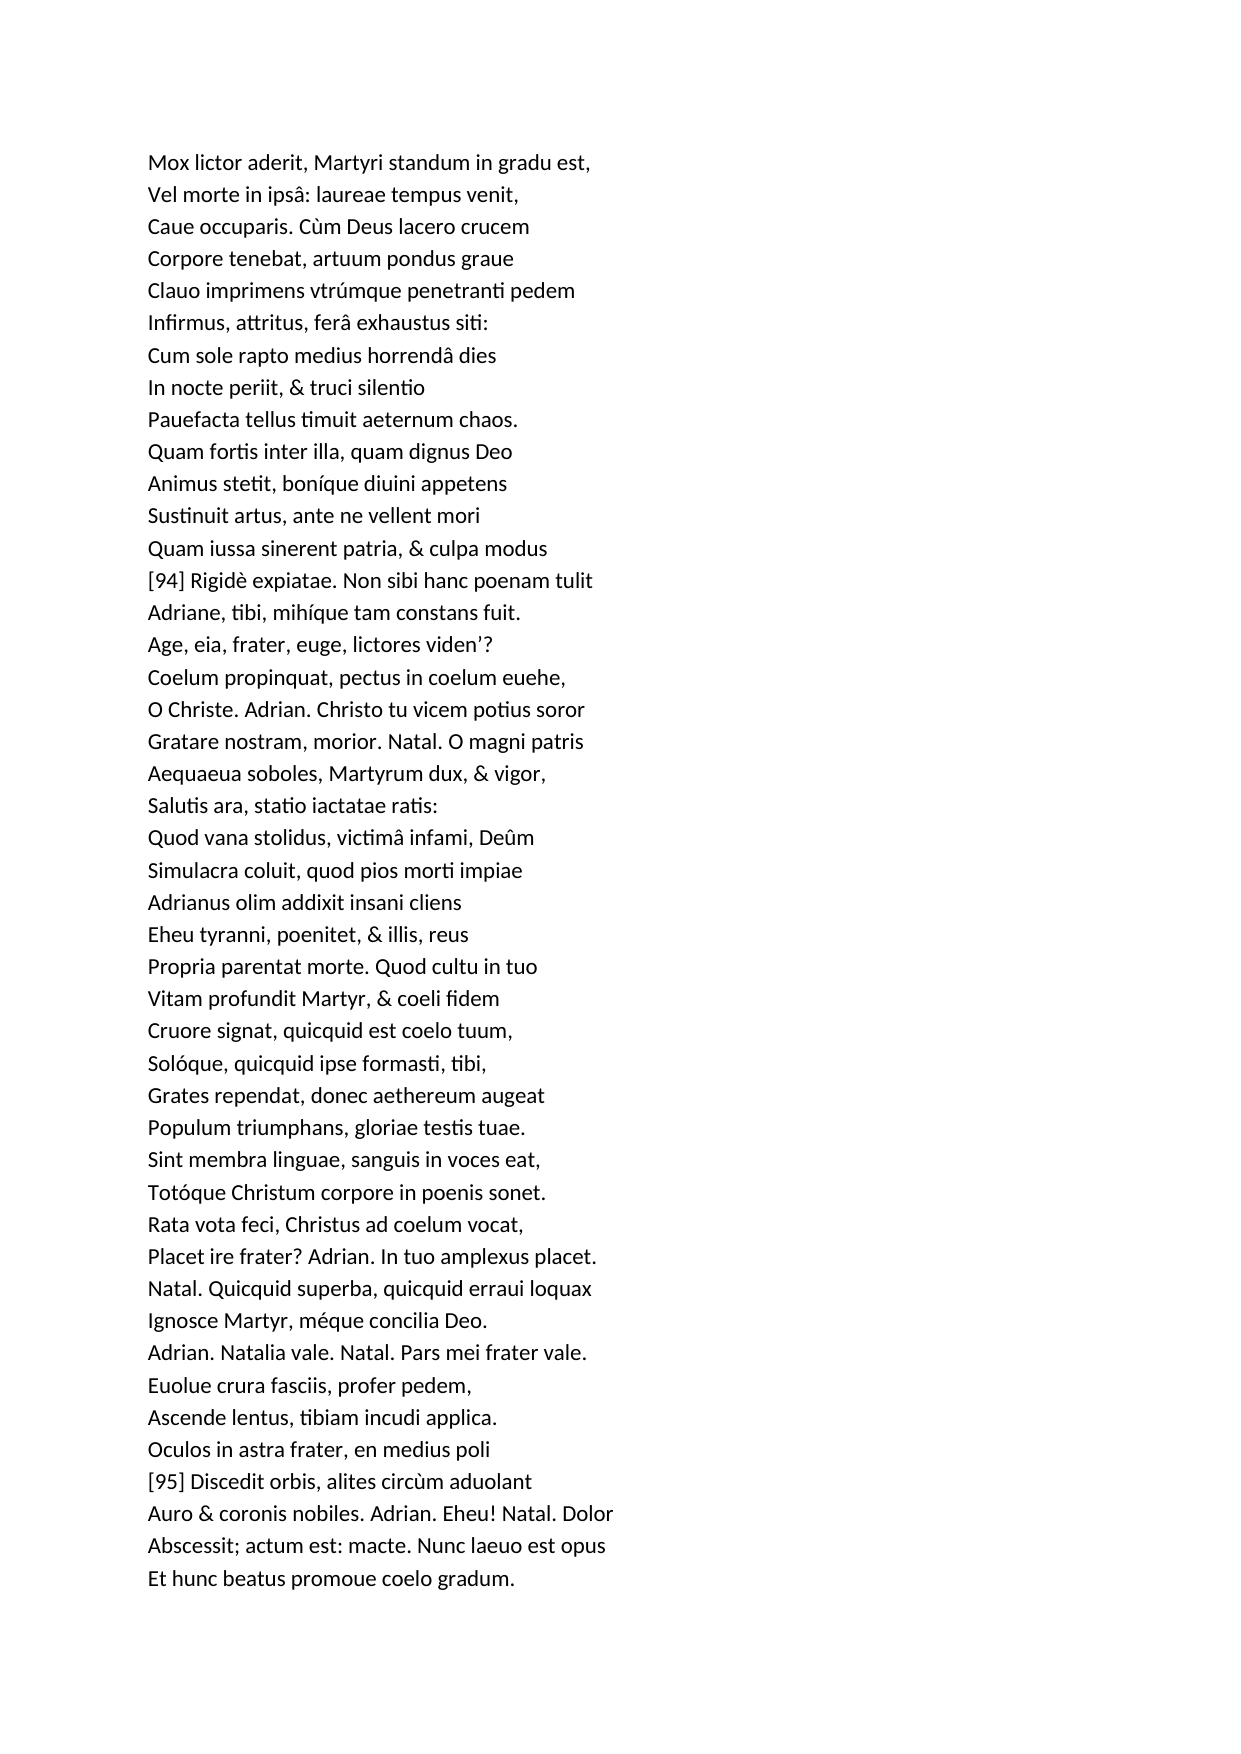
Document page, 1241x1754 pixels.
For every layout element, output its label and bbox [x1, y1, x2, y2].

text [148, 148, 1093, 1592]
